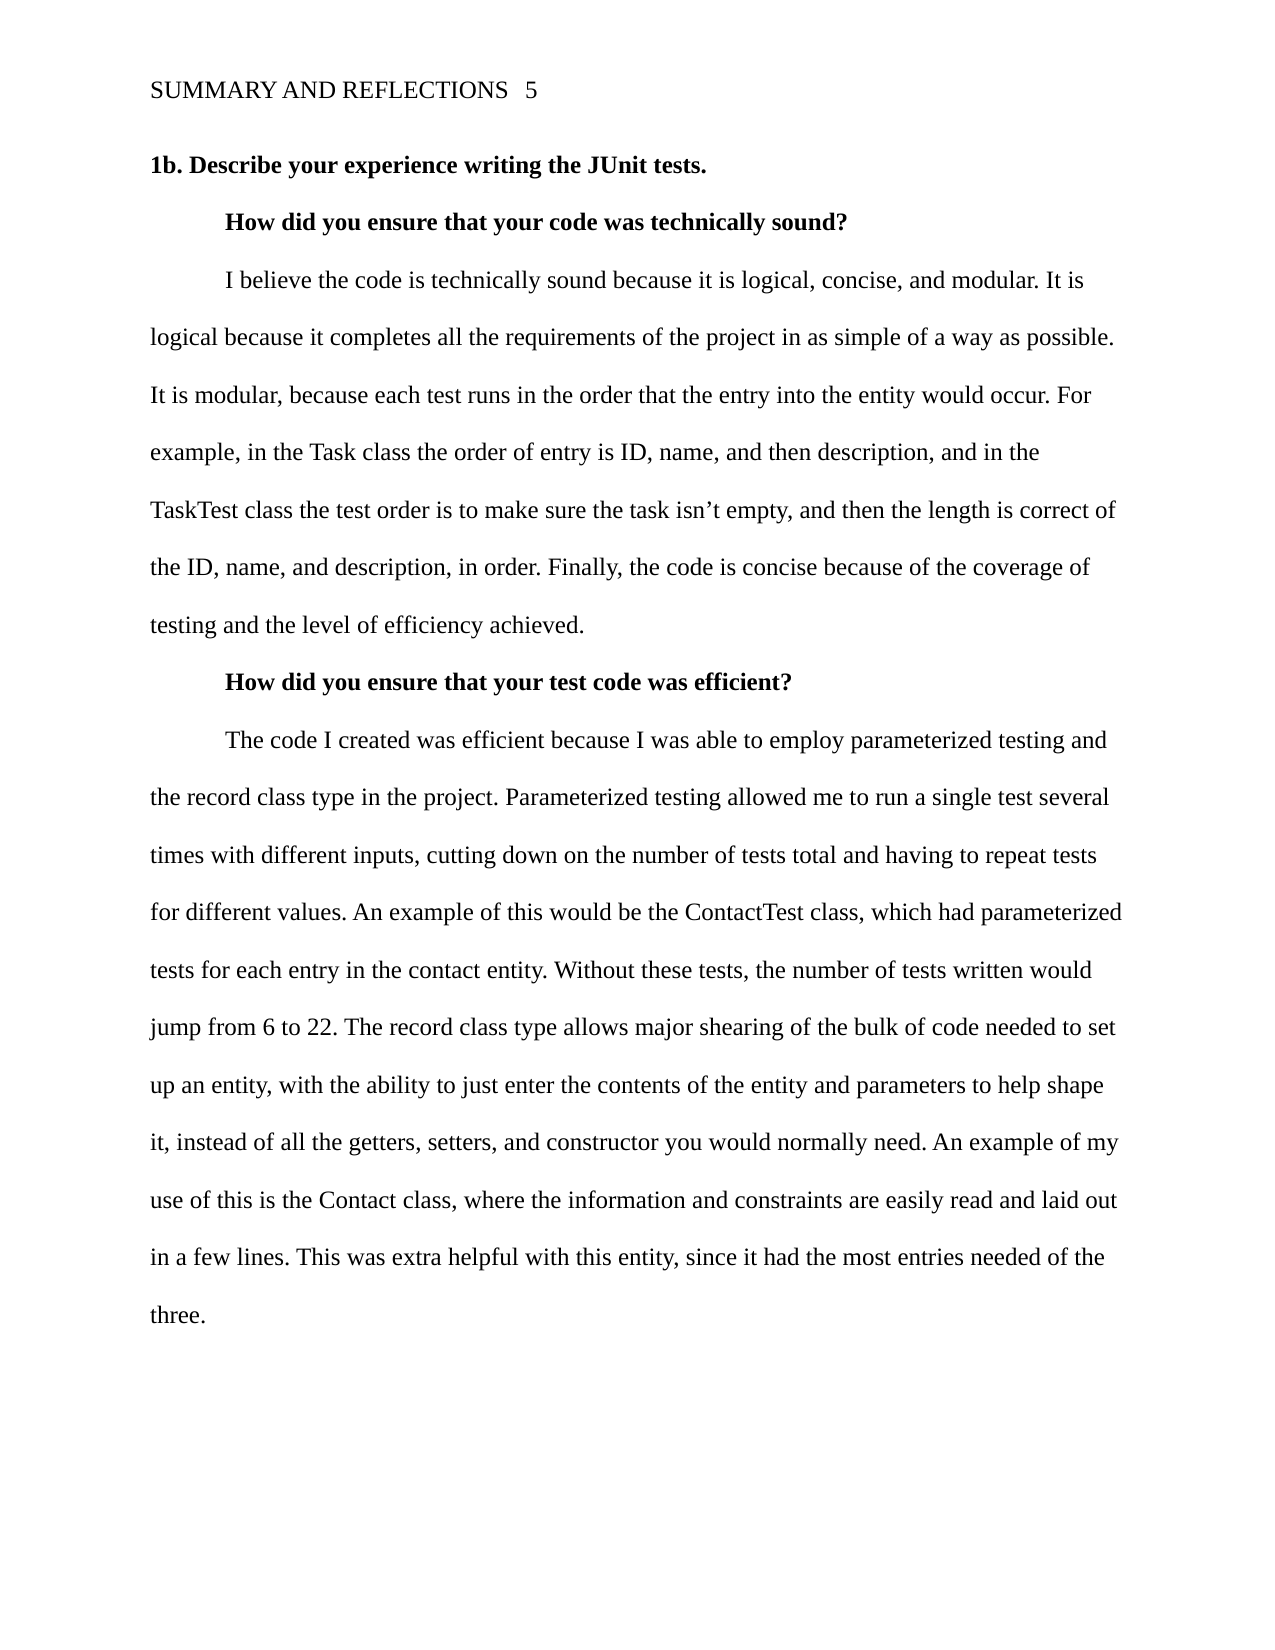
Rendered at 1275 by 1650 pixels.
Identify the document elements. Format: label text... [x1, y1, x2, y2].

text The code I created was efficient because I was able to employ parameterized testing and the record class type in the project. Parameterized testing allowed me to run a single test several times with different inputs, cutting down on the number of tests total and having to repeat tests for different values. An example of this would be the ContactTest class, which had parameterized tests for each entry in the contact entity. Without these tests, the number of tests written would jump from 6 to 22. The record class type allows major shearing of the bulk of code needed to set up an entity, with the ability to just enter the contents of the entity and parameters to help shape it, instead of all the getters, setters, and constructor you would normally need. An example of my use of this is the Contact class, where the information and constraints are easily read and laid out in a few lines. This was extra helpful with this entity, since it had the most entries needed of the three. [150, 725, 1125, 1329]
subtitle 1b. Describe your experience writing the JUnit tests. [150, 150, 1125, 179]
subtitle How did you ensure that your code was technically sound? [150, 207, 1125, 236]
subtitle How did you ensure that your test code was efficient? [225, 667, 1125, 696]
text I believe the code is technically sound because it is logical, concise, and modular. It is logical because it completes all the requirements of the project in as simple of a way as possible. It is modular, because each test runs in the order that the entry into the entity would occur. For example, in the Task class the order of entry is ID, name, and then description, and in the TaskTest class the test order is to make sure the task isn’t empty, and then the length is correct of the ID, name, and description, in order. Finally, the code is concise because of the coverage of testing and the level of efficiency achieved. [150, 265, 1125, 639]
